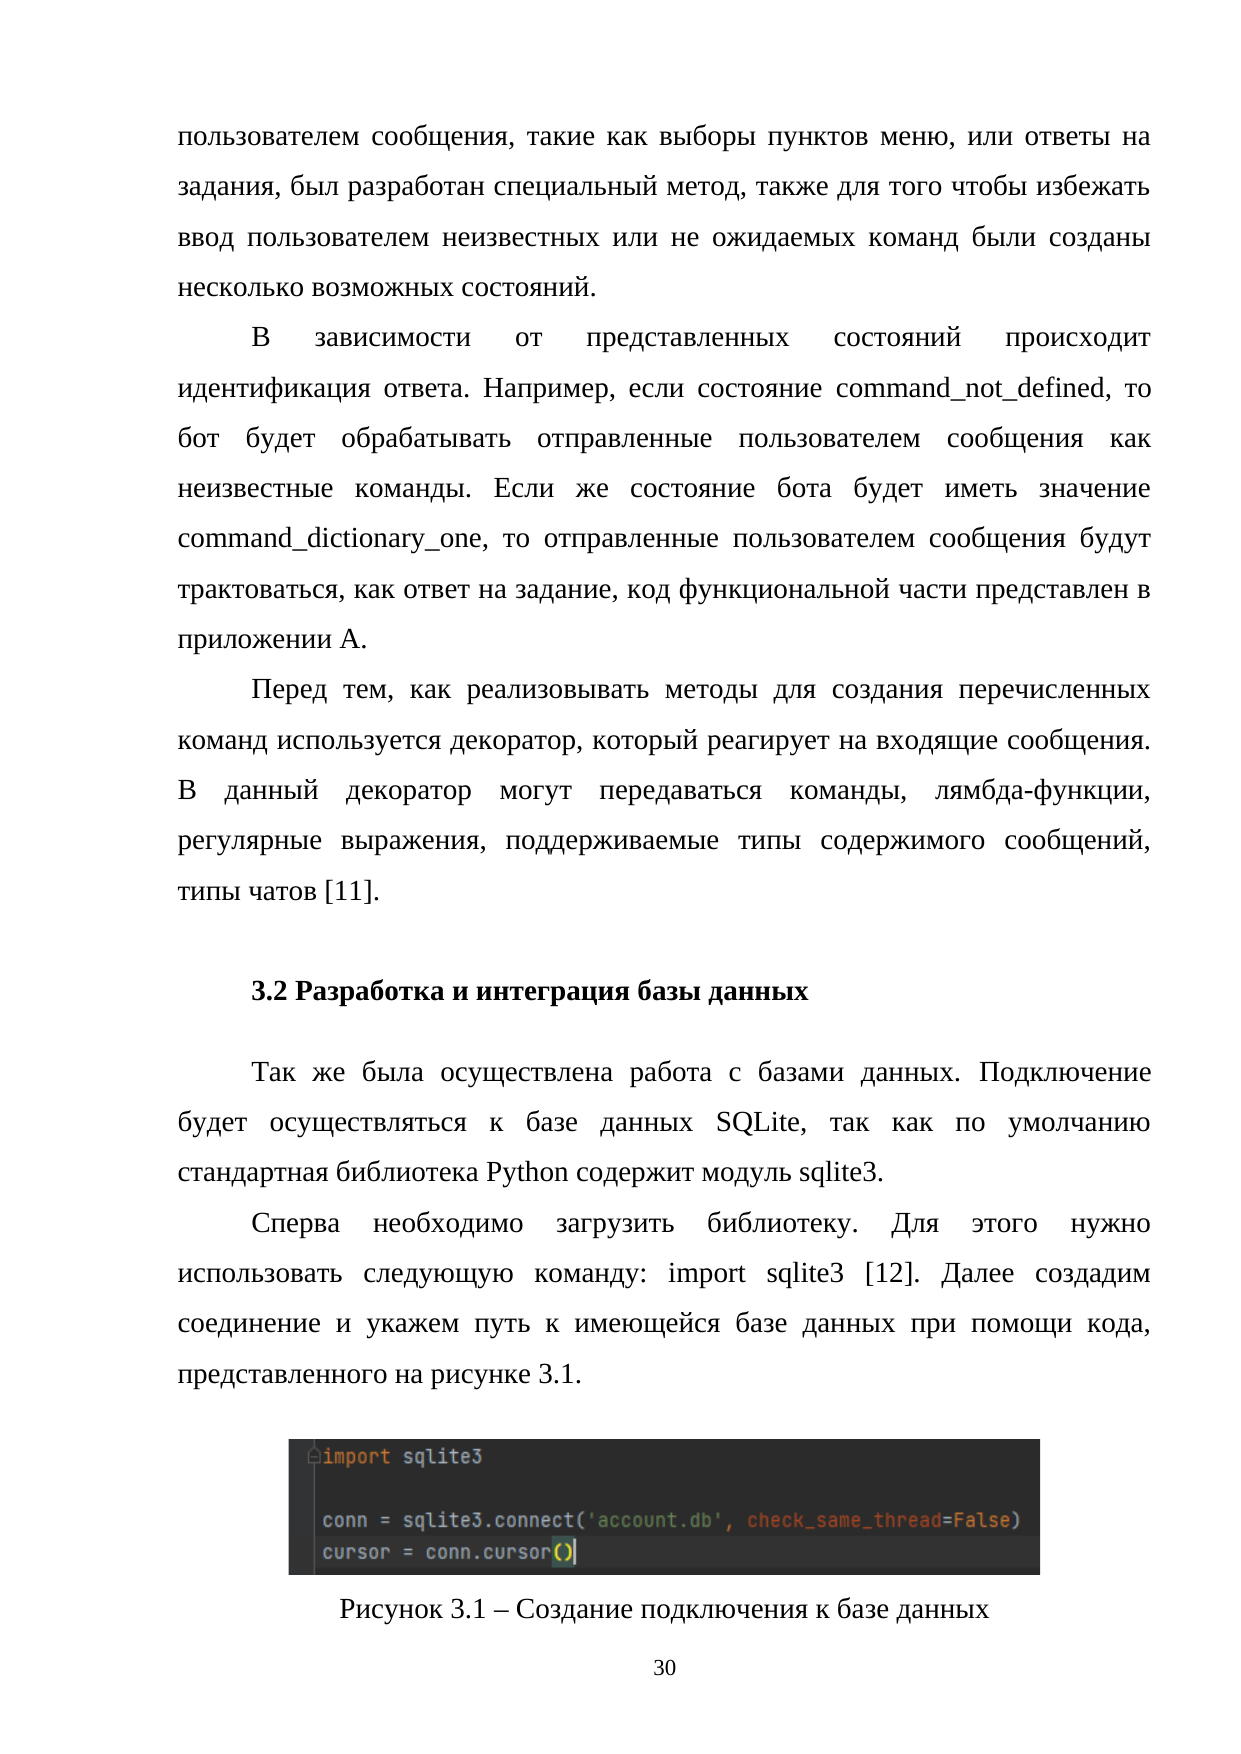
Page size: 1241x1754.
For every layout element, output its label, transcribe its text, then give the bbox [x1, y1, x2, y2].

text Рисунок 3.1 – Создание подключения к базе данных [177, 1591, 1152, 1624]
text Сперва необходимо загрузить библиотеку. Для этого нужно использовать следующую команду: import sqlite3 [12]. Далее создадим соединение и укажем путь к имеющейся базе данных при помощи кода, представленного на рисунке 3.1. [177, 1205, 1152, 1389]
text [177, 118, 1152, 303]
text В зависимости от представленных состояний происходит идентификация ответа. Например, если состояние command_not_defined, то бот будет обрабатывать отправленные пользователем сообщения как неизвестные команды. Если же состояние бота будет иметь значение command_dictionary_one, то отправленные пользователем сообщения будут трактоваться, как ответ на задание, код функциональной части представлен в приложении А. [177, 319, 1152, 655]
picture [288, 1439, 1041, 1575]
text Так же была осуществлена работа с базами данных. Подключение будет осуществляться к базе данных SQLite, так как по умолчанию стандартная библиотека Python содержит модуль sqlite3. [177, 1054, 1152, 1188]
text Перед тем, как реализовывать методы для создания перечисленных команд используется декоратор, который реагирует на входящие сообщения. В данный декоратор могут передаваться команды, лямбда-функции, регулярные выражения, поддерживаемые типы содержимого сообщений, типы чатов [11]. [177, 672, 1152, 906]
text 3.2 Разработка и интеграция базы данных [177, 973, 1152, 1007]
